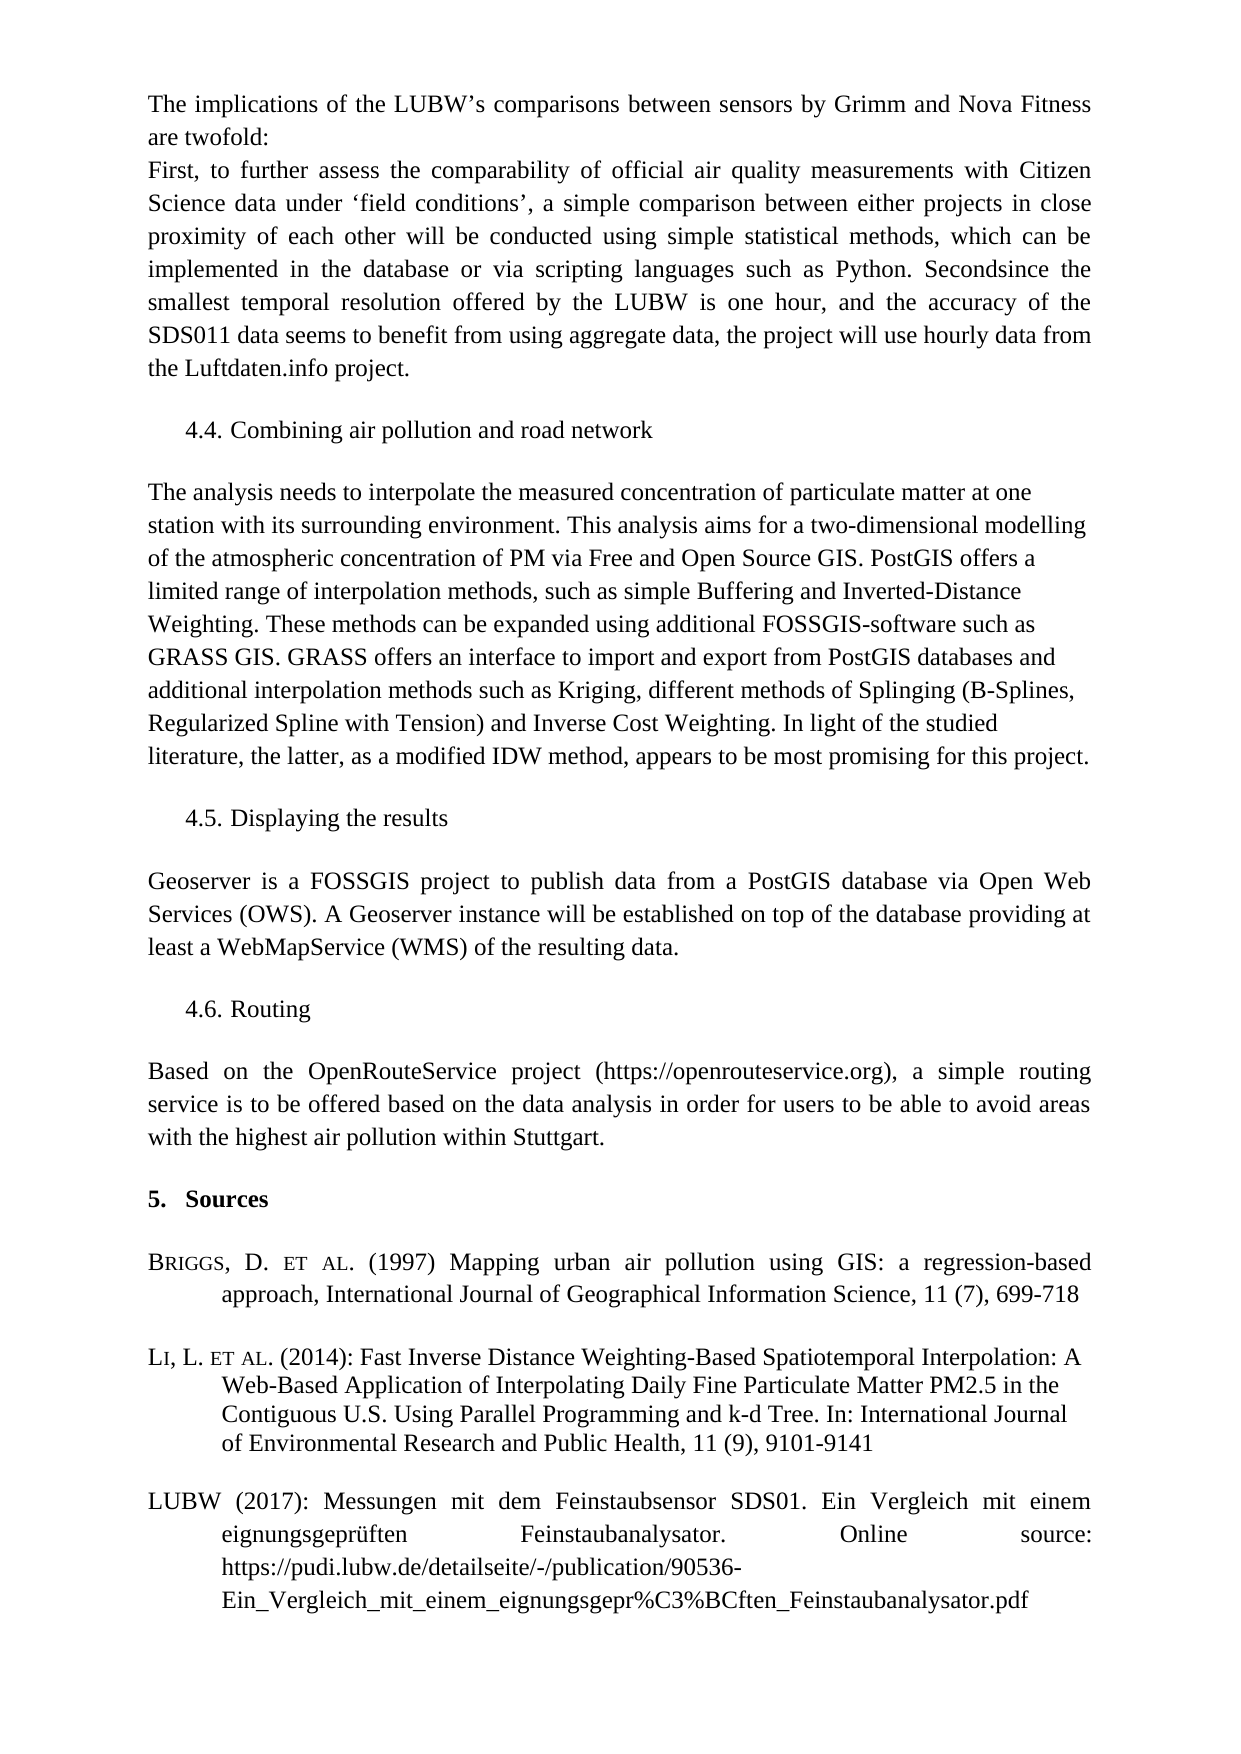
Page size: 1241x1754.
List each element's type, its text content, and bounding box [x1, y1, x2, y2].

text The analysis needs to interpolate the measured concentration of particulate matter at one station with its surrounding environment. This analysis aims for a two-dimensional modelling of the atmospheric concentration of PM via Free and Open Source GIS. PostGIS offers a limited range of interpolation methods, such as simple Buffering and Inverted-Distance Weighting. These methods can be expanded using additional FOSSGIS-software such as GRASS GIS. GRASS offers an interface to import and export from PostGIS databases and additional interpolation methods such as Kriging, different methods of Splinging (B-Splines, Regularized Spline with Tension) and Inverse Cost Weighting. In light of the studied literature, the latter, as a modified IDW method, appears to be most promising for this project. [148, 477, 1092, 770]
text Geoserver is a FOSSGIS project to publish data from a PostGIS database via Open Web Services (OWS). A Geoserver instance will be established on top of the database providing at least a WebMapService (WMS) of the resulting data. [148, 866, 1092, 961]
text Briggs, D. et al. (1997) Mapping urban air pollution using GIS: a regression-based approach, International Journal of Geographical Information Science, 11 (7), 699-718 [148, 1247, 1092, 1308]
text Li, L. et al. (2014): Fast Inverse Distance Weighting-Based Spatiotemporal Interpolation: A Web-Based Application of Interpolating Daily Fine Particulate Matter PM2.5 in the Contiguous U.S. Using Parallel Programming and k-d Tree. In: International Journal of Environmental Research and Public Health, 11 (9), 9101-9141 [148, 1342, 1092, 1457]
list Routing [185, 994, 1092, 1023]
list Displaying the results [185, 803, 1092, 832]
text The implications of the LUBW’s comparisons between sensors by Grimm and Nova Fitness are twofold: [148, 89, 1092, 150]
list Sources [148, 1184, 1092, 1213]
text First, to further assess the comparability of official air quality measurements with Citizen Science data under ‘field conditions’, a simple comparison between either projects in close proximity of each other will be conducted using simple statistical methods, which can be implemented in the database or via scripting languages such as Python. Secondsince the smallest temporal resolution offered by the LUBW is one hour, and the accuracy of the SDS011 data seems to benefit from using aggregate data, the project will use hourly data from the Luftdaten.info project. [148, 155, 1092, 382]
list Combining air pollution and road network [185, 415, 1092, 444]
text LUBW (2017): Messungen mit dem Feinstaubsensor SDS01. Ein Vergleich mit einem eignungsgeprüften Feinstaubanalysator. Online source: https://pudi.lubw.de/detailseite/-/publication/90536-Ein_Vergleich_mit_einem_eignungsgepr%C3%BCften_Feinstaubanalysator.pdf [148, 1486, 1092, 1614]
text Based on the OpenRouteService project (https://openrouteservice.org), a simple routing service is to be offered based on the data analysis in order for users to be able to avoid areas with the highest air pollution within Stuttgart. [148, 1056, 1092, 1151]
